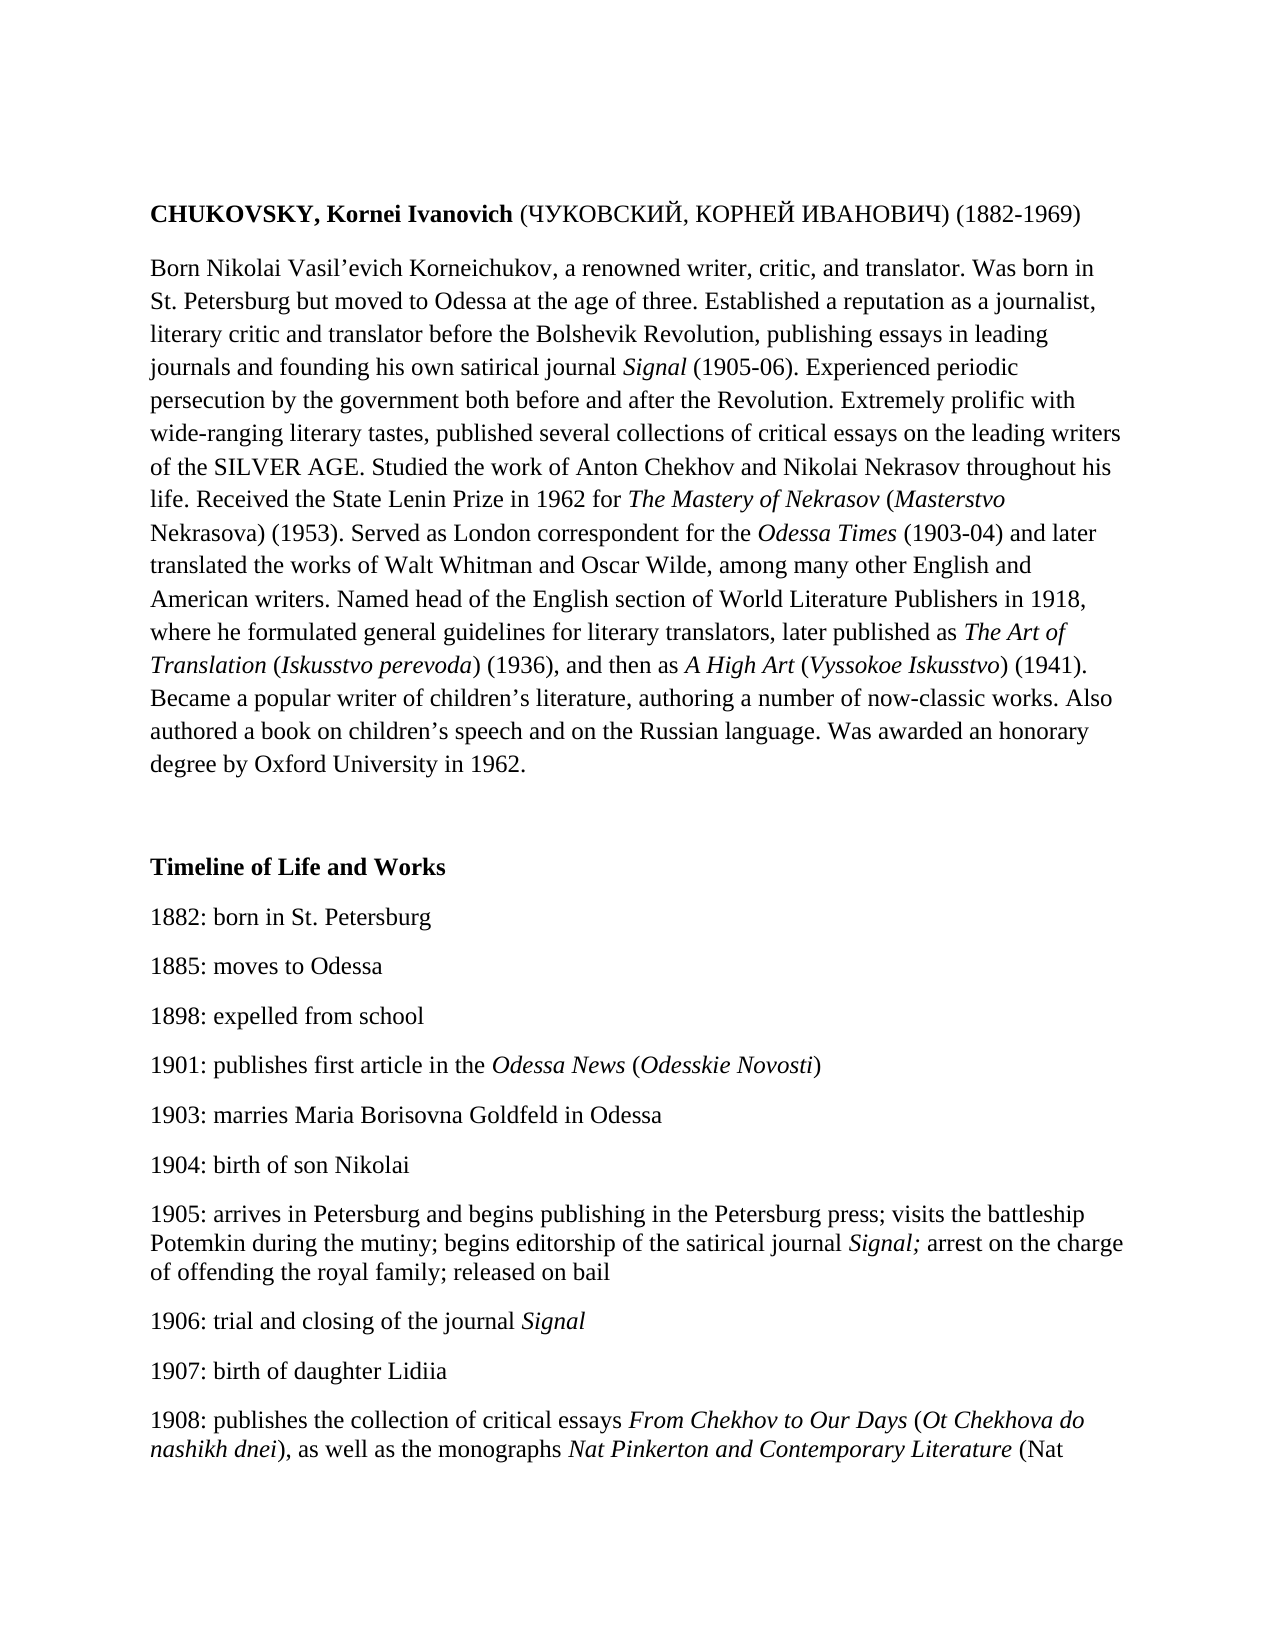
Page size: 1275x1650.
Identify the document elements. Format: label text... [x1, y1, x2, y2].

text 1904: birth of son Nikolai [150, 1150, 1125, 1178]
text Timeline of Life and Works [150, 852, 1125, 881]
text 1885: moves to Odessa [150, 951, 1125, 980]
text CHUKOVSKY, Kornei Ivanovich (ЧУКОВСКИЙ, КОРНЕЙ ИВАНОВИЧ) (1882-1969) [150, 199, 1125, 228]
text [150, 1406, 1125, 1463]
text 1906: trial and closing of the journal Signal [150, 1306, 1125, 1335]
text 1882: born in St. Petersburg [150, 902, 1125, 931]
text 1903: marries Maria Borisovna Goldfeld in Odessa [150, 1100, 1125, 1129]
text 1907: birth of daughter Lidiia [150, 1356, 1125, 1385]
text Born Nikolai Vasil’evich Korneichukov, a renowned writer, critic, and translator. Was born in St. Petersburg but moved to Odessa at the age of three. Established a reputation as a journalist, literary critic and translator before the Bolshevik Revolution, publishing essays in leading journals and founding his own satirical journal Signal (1905-06). Experienced periodic persecution by the government both before and after the Revolution. Extremely prolific with wide-ranging literary tastes, published several collections of critical essays on the leading writers of the SILVER AGE. Studied the work of Anton Chekhov and Nikolai Nekrasov throughout his life. Received the State Lenin Prize in 1962 for The Mastery of Nekrasov (Masterstvo Nekrasova) (1953). Served as London correspondent for the Odessa Times (1903-04) and later translated the works of Walt Whitman and Oscar Wilde, among many other English and American writers. Named head of the English section of World Literature Publishers in 1918, where he formulated general guidelines for literary translators, later published as The Art of Translation (Iskusstvo perevoda) (1936), and then as A High Art (Vyssokoe Iskusstvo) (1941). Became a popular writer of children’s literature, authoring a number of now-classic works. Also authored a book on children’s speech and on the Russian language. Was awarded an honorary degree by Oxford University in 1962. [150, 253, 1125, 777]
text 1905: arrives in Petersburg and begins publishing in the Petersburg press; visits the battleship Potemkin during the mutiny; begins editorship of the satirical journal Signal; arrest on the charge of offending the royal family; released on bail [150, 1199, 1125, 1286]
text 1898: expelled from school [150, 1001, 1125, 1030]
text 1901: publishes first article in the Odessa News (Odesskie Novosti) [150, 1051, 1125, 1079]
